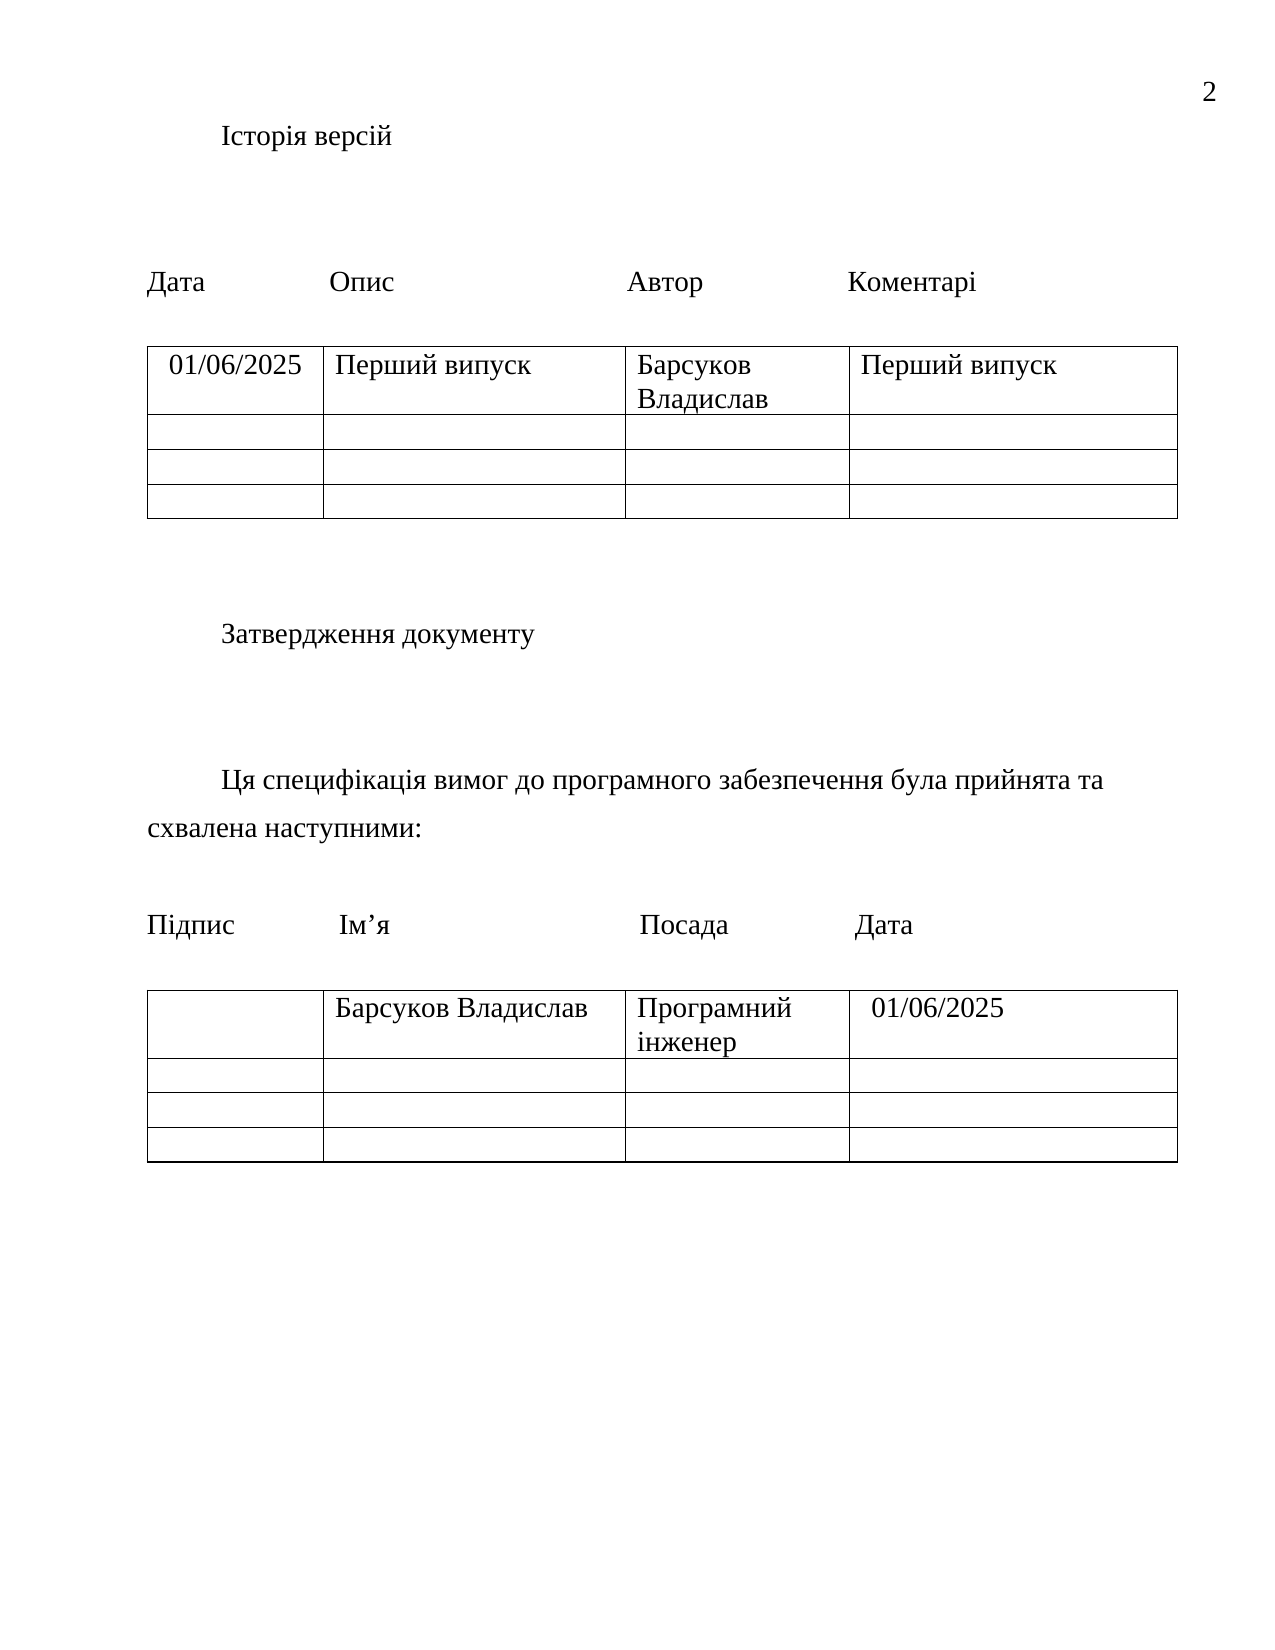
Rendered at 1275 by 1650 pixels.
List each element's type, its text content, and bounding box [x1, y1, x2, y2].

table_cell [626, 1128, 849, 1161]
table_cell [148, 450, 323, 483]
table_cell [850, 415, 1177, 449]
table_cell [850, 1128, 1177, 1161]
table_cell [148, 415, 323, 449]
table_cell [324, 1093, 625, 1127]
table_cell [324, 450, 625, 483]
table_cell [850, 1059, 1177, 1092]
table_header Перший випуск [850, 347, 1177, 414]
table_cell [324, 1059, 625, 1092]
table_header Барсуков Владислав [324, 991, 625, 1058]
table_cell [626, 1059, 849, 1092]
table_cell [324, 485, 625, 518]
table_cell [626, 450, 849, 483]
table_cell [148, 1128, 323, 1161]
table_header 01/06/2025 [850, 991, 1177, 1058]
table_cell [626, 485, 849, 518]
table_cell [148, 1093, 323, 1127]
table_header [148, 991, 323, 1058]
table_cell [850, 450, 1177, 483]
table_cell [324, 415, 625, 449]
text Дата Опис Автор Коментарі [147, 264, 1216, 298]
table_cell [148, 1059, 323, 1092]
table_cell [850, 1093, 1177, 1127]
text Історія версій [147, 118, 1216, 152]
table_cell [850, 485, 1177, 518]
table_cell [626, 415, 849, 449]
text Ця специфікація вимог до програмного забезпечення була прийнята та схвалена наступними: [147, 762, 1216, 844]
table_cell [324, 1128, 625, 1161]
table_cell [626, 1093, 849, 1127]
table_header Перший випуск [324, 347, 625, 414]
table_header Програмний інженер [626, 991, 849, 1058]
table_header 01/06/2025 [148, 347, 323, 414]
text Підпис Ім’я Посада Дата [147, 907, 1216, 941]
table_header Барсуков Владислав [626, 347, 849, 414]
text Затвердження документу [147, 616, 1216, 650]
table_cell [148, 485, 323, 518]
